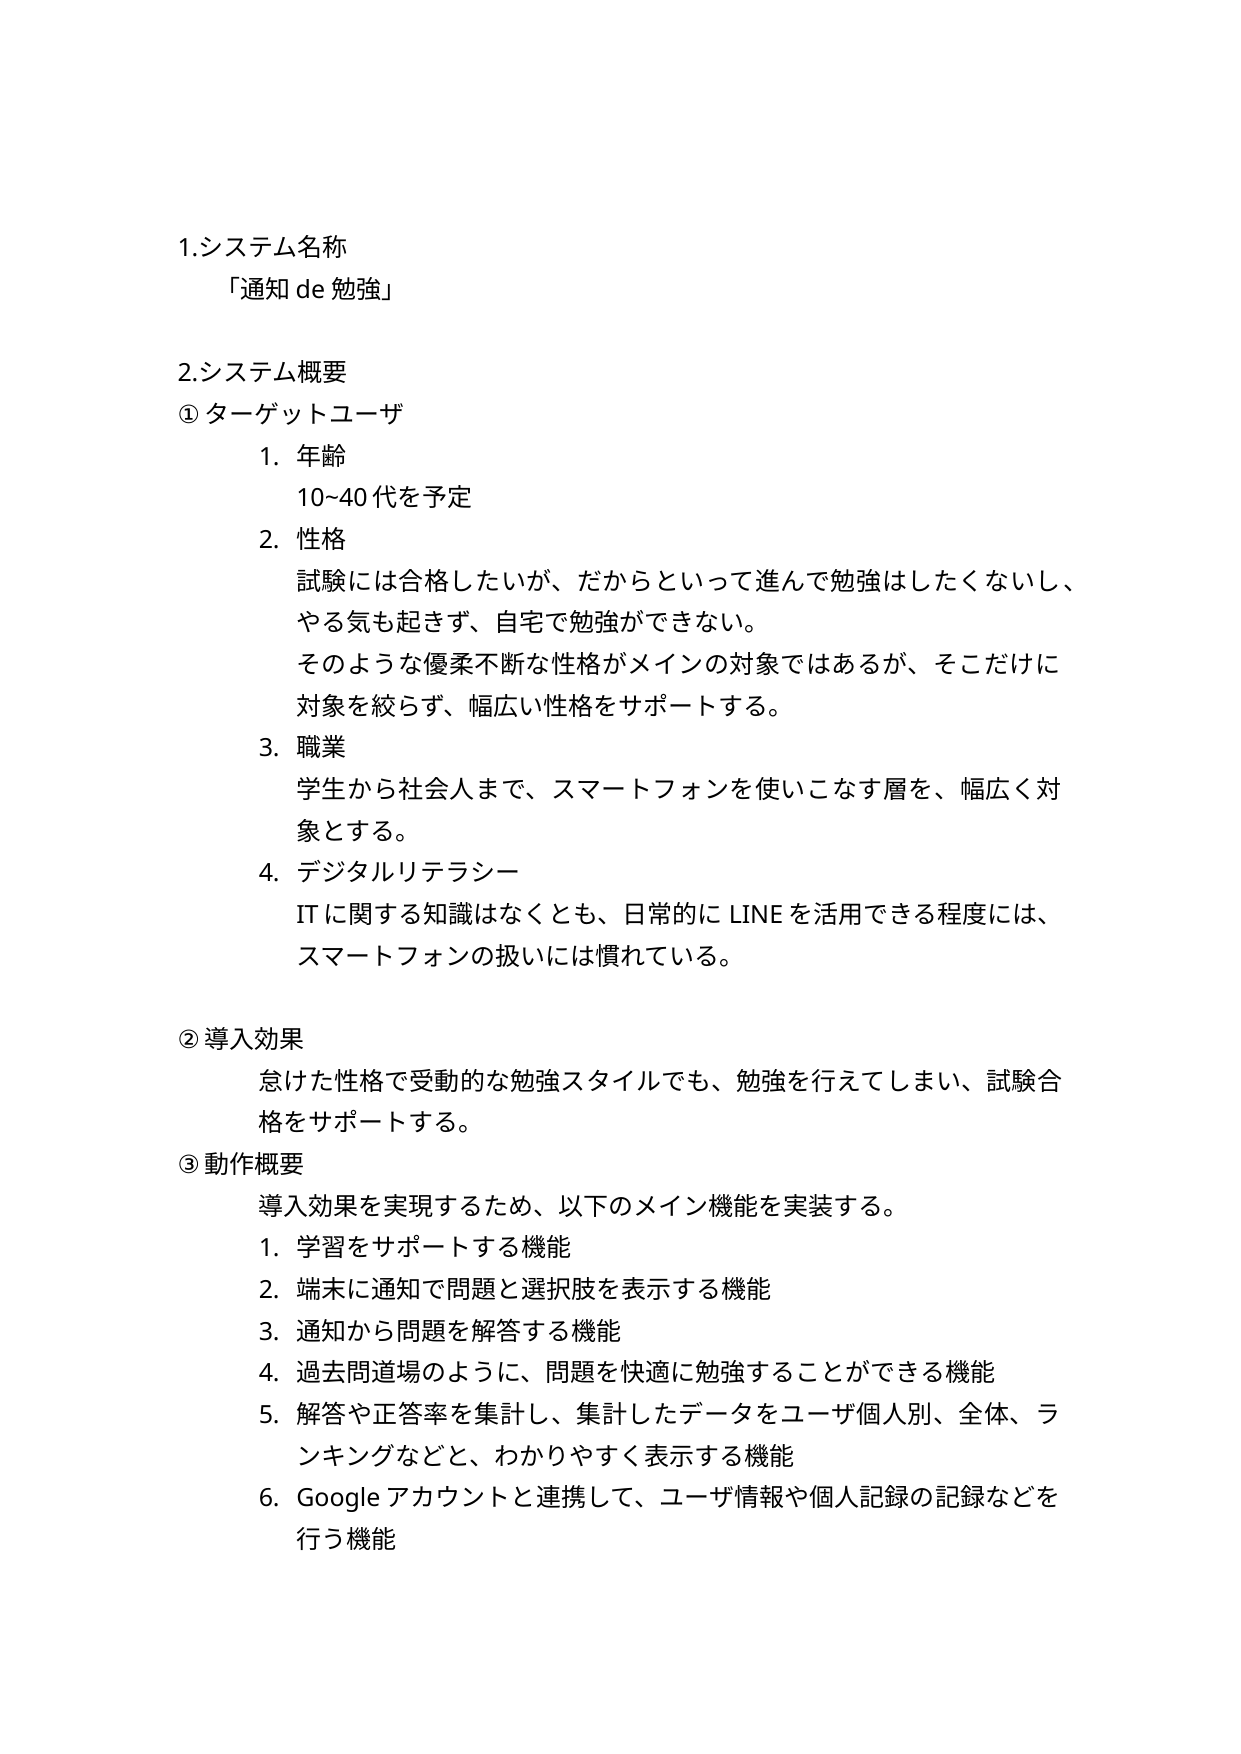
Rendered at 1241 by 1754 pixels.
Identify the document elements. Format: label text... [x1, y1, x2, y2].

subtitle 2.システム概要 [177, 350, 1063, 392]
list 学習をサポートする機能 [258, 1225, 1063, 1267]
list 怠けた性格で受動的な勉強スタイルでも、勉強を行えてしまい、試験合格をサポートする。 [258, 1058, 1063, 1142]
list 年齢 [258, 433, 1063, 475]
list 「通知 de 勉強」 [215, 267, 1063, 308]
subtitle 1.システム名称 [177, 225, 1063, 267]
list デジタルリテラシー [258, 850, 1063, 892]
list 学生から社会人まで、スマートフォンを使いこなす層を、幅広く対象とする。 [296, 767, 1063, 850]
list 職業 [258, 725, 1063, 767]
list 性格 [258, 517, 1063, 558]
list 解答や正答率を集計し、集計したデータをユーザ個人別、全体、ランキングなどと、わかりやすく表示する機能 [258, 1392, 1063, 1475]
text ③動作概要 [177, 1142, 1063, 1183]
list 試験には合格したいが、だからといって進んで勉強はしたくないし、やる気も起きず、自宅で勉強ができない。 [296, 558, 1063, 642]
list 端末に通知で問題と選択肢を表示する機能 [258, 1267, 1063, 1308]
list Googleアカウントと連携して、ユーザ情報や個人記録の記録などを行う機能 [258, 1475, 1063, 1558]
list そのような優柔不断な性格がメインの対象ではあるが、そこだけに対象を絞らず、幅広い性格をサポートする。 [296, 642, 1063, 725]
text ②導入効果 [177, 1017, 1063, 1058]
list 過去問道場のように、問題を快適に勉強することができる機能 [258, 1350, 1063, 1392]
text ①ターゲットユーザ [177, 392, 1063, 433]
list 10~40代を予定 [296, 475, 1063, 517]
list 通知から問題を解答する機能 [258, 1308, 1063, 1350]
list ITに関する知識はなくとも、日常的にLINEを活用できる程度には、スマートフォンの扱いには慣れている。 [296, 892, 1063, 975]
list 導入効果を実現するため、以下のメイン機能を実装する。 [258, 1183, 1063, 1225]
